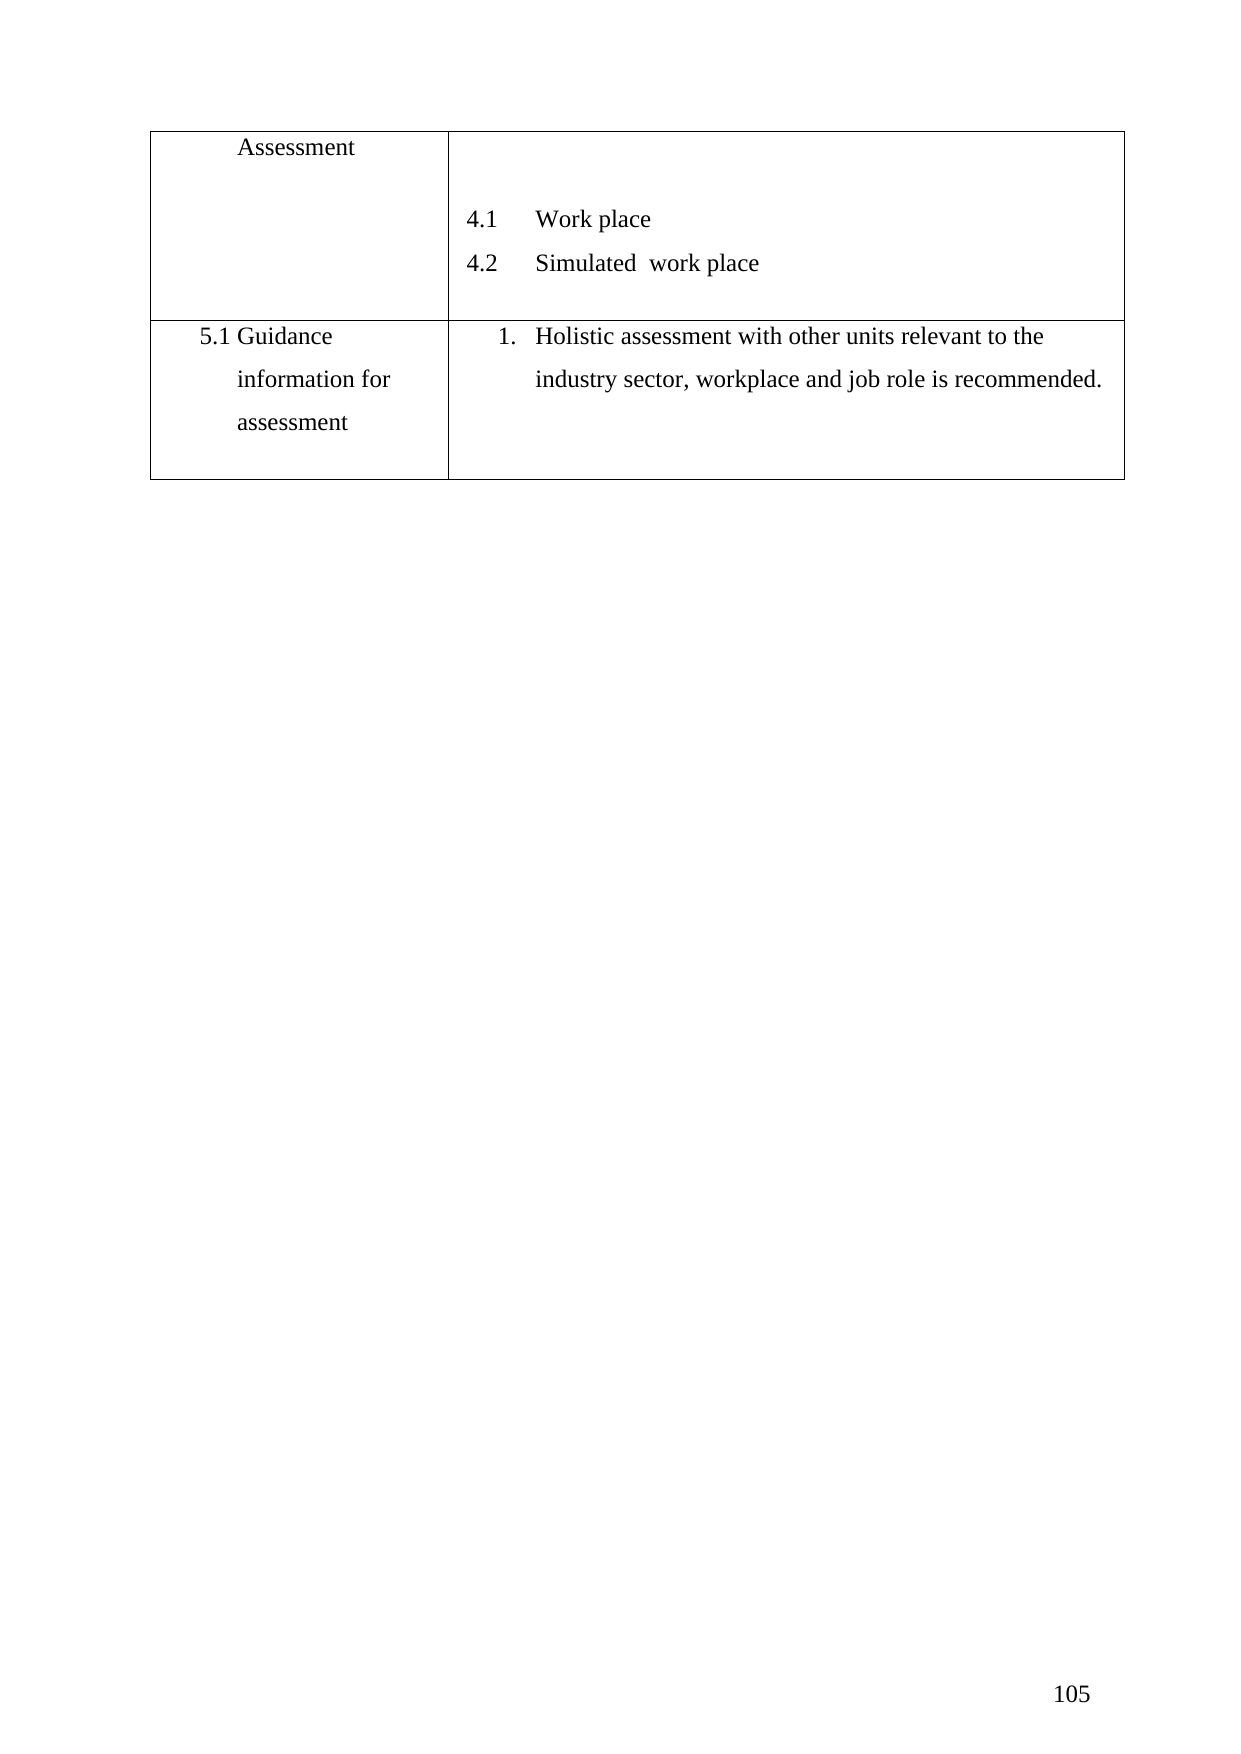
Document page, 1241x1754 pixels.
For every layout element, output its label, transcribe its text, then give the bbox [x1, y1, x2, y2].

table_cell Guidance information for assessment [151, 321, 448, 479]
table_cell Holistic assessment with other units relevant to the industry sector, workplace and job role is recommended. [449, 321, 1124, 479]
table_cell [151, 132, 448, 320]
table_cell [449, 132, 1124, 320]
